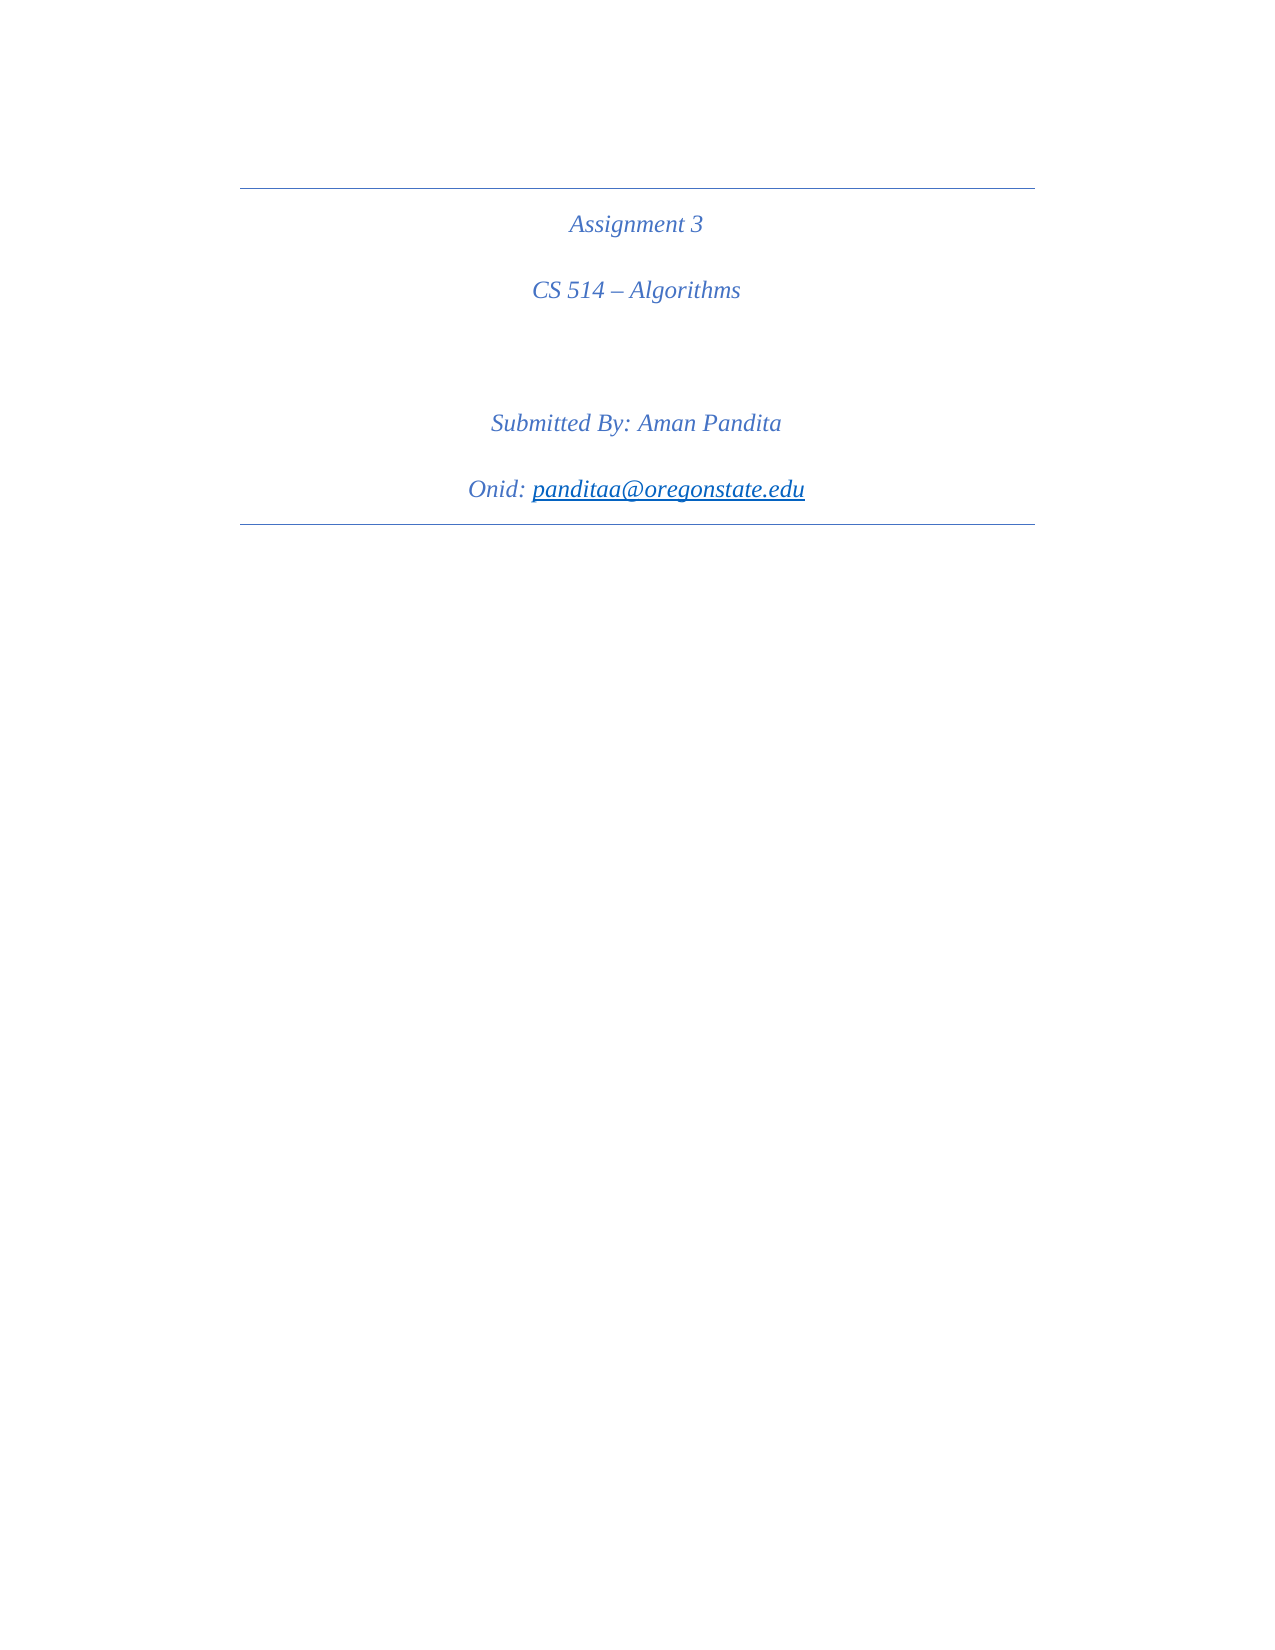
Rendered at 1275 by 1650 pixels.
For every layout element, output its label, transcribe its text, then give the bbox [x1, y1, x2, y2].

text Onid: panditaa@oregonstate.edu [240, 452, 1035, 524]
text CS 514 – Algorithms [240, 254, 1035, 304]
text Submitted By: Aman Pandita [240, 386, 1035, 437]
text Assignment 3 [240, 189, 1035, 238]
